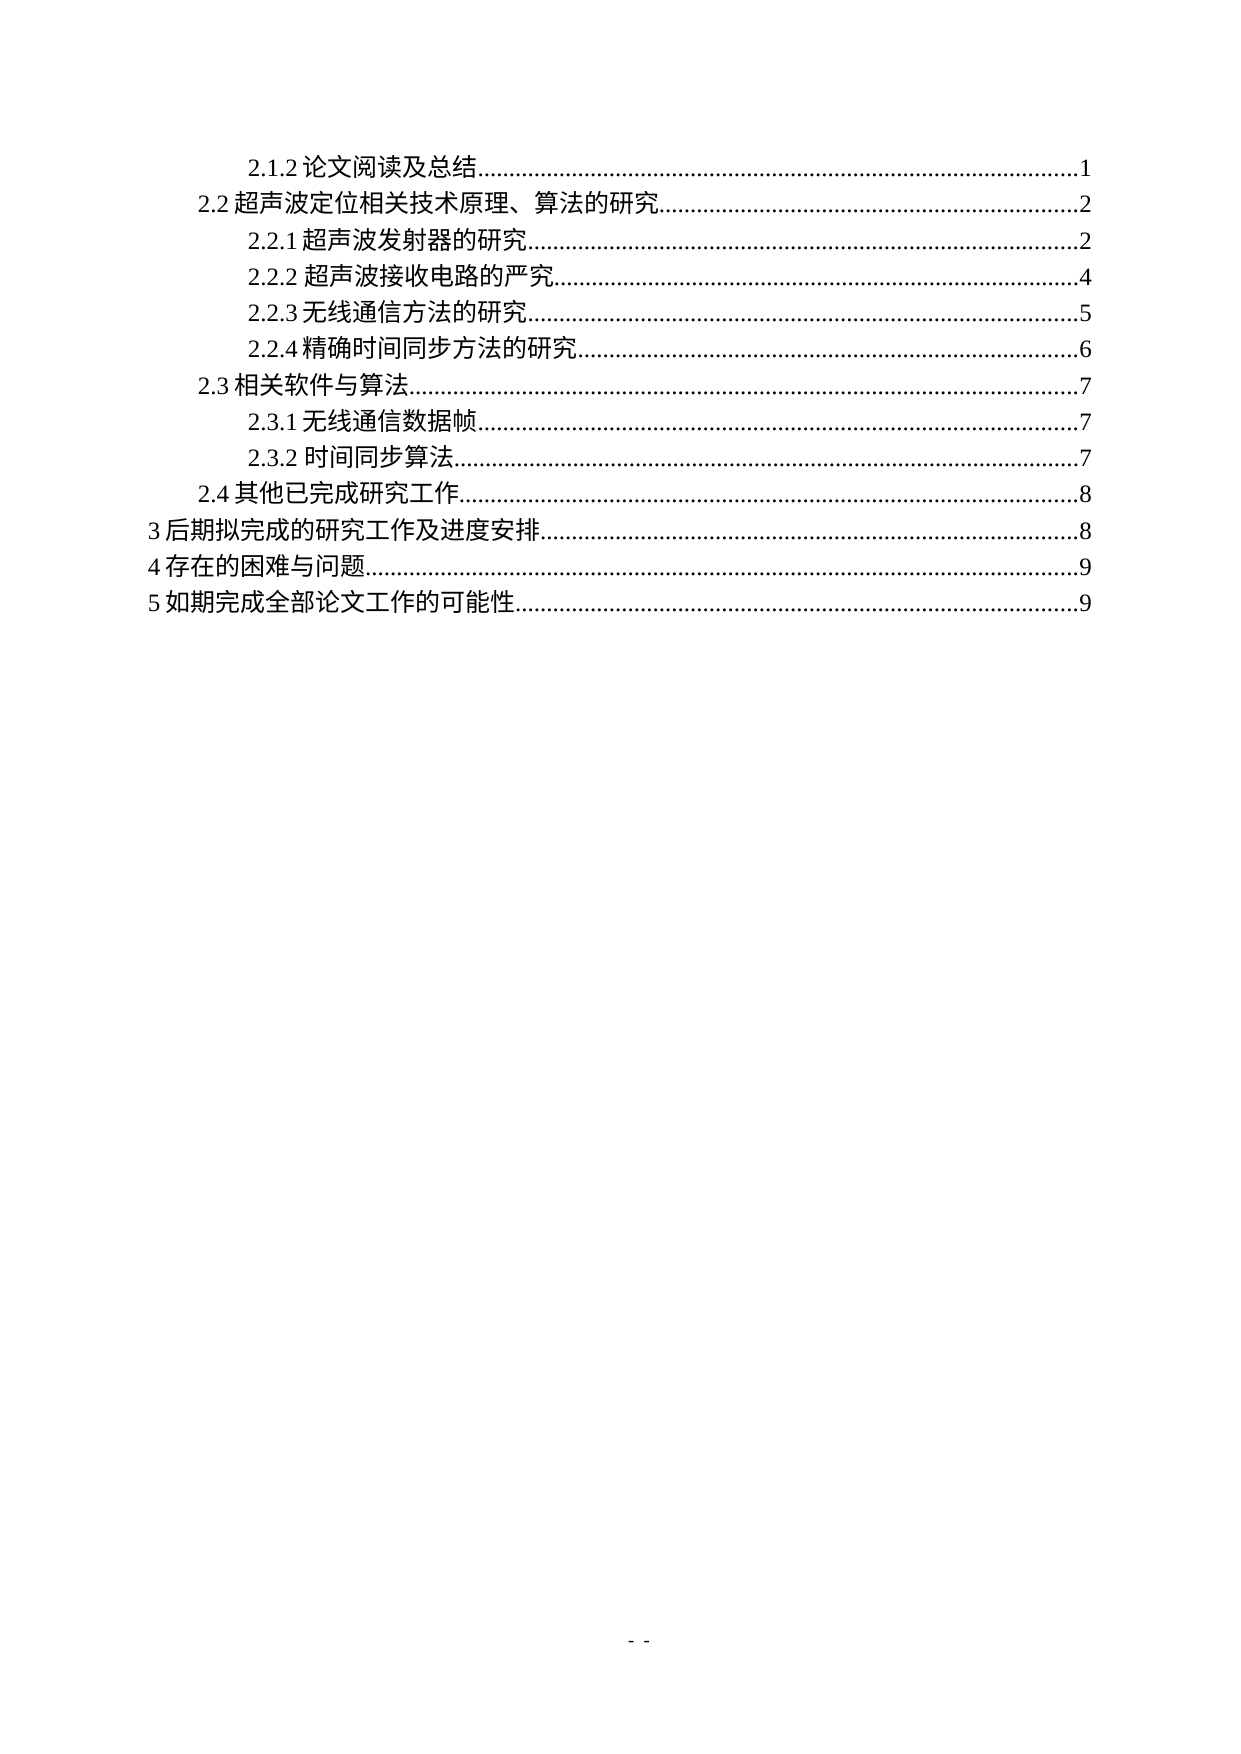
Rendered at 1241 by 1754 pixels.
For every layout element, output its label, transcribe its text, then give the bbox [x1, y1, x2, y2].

text 2.2超声波定位相关技术原理、算法的研究 2 [198, 184, 1092, 220]
text 3后期拟完成的研究工作及进度安排 8 [148, 510, 1092, 546]
text 2.2.4精确时间同步方法的研究 6 [248, 329, 1092, 365]
text 2.3.1无线通信数据帧 7 [248, 401, 1092, 438]
text 2.4其他已完成研究工作 8 [198, 474, 1092, 510]
text 2.2.1超声波发射器的研究 2 [248, 220, 1092, 256]
text 2.3.2 时间同步算法 7 [248, 438, 1092, 474]
text 2.1.2论文阅读及总结 1 [248, 148, 1092, 184]
text 2.3相关软件与算法 7 [198, 365, 1092, 401]
text 5如期完成全部论文工作的可能性 9 [148, 583, 1092, 619]
text 4存在的困难与问题 9 [148, 546, 1092, 583]
text 2.2.3无线通信方法的研究 5 [248, 293, 1092, 329]
text 2.2.2 超声波接收电路的严究 4 [248, 256, 1092, 293]
